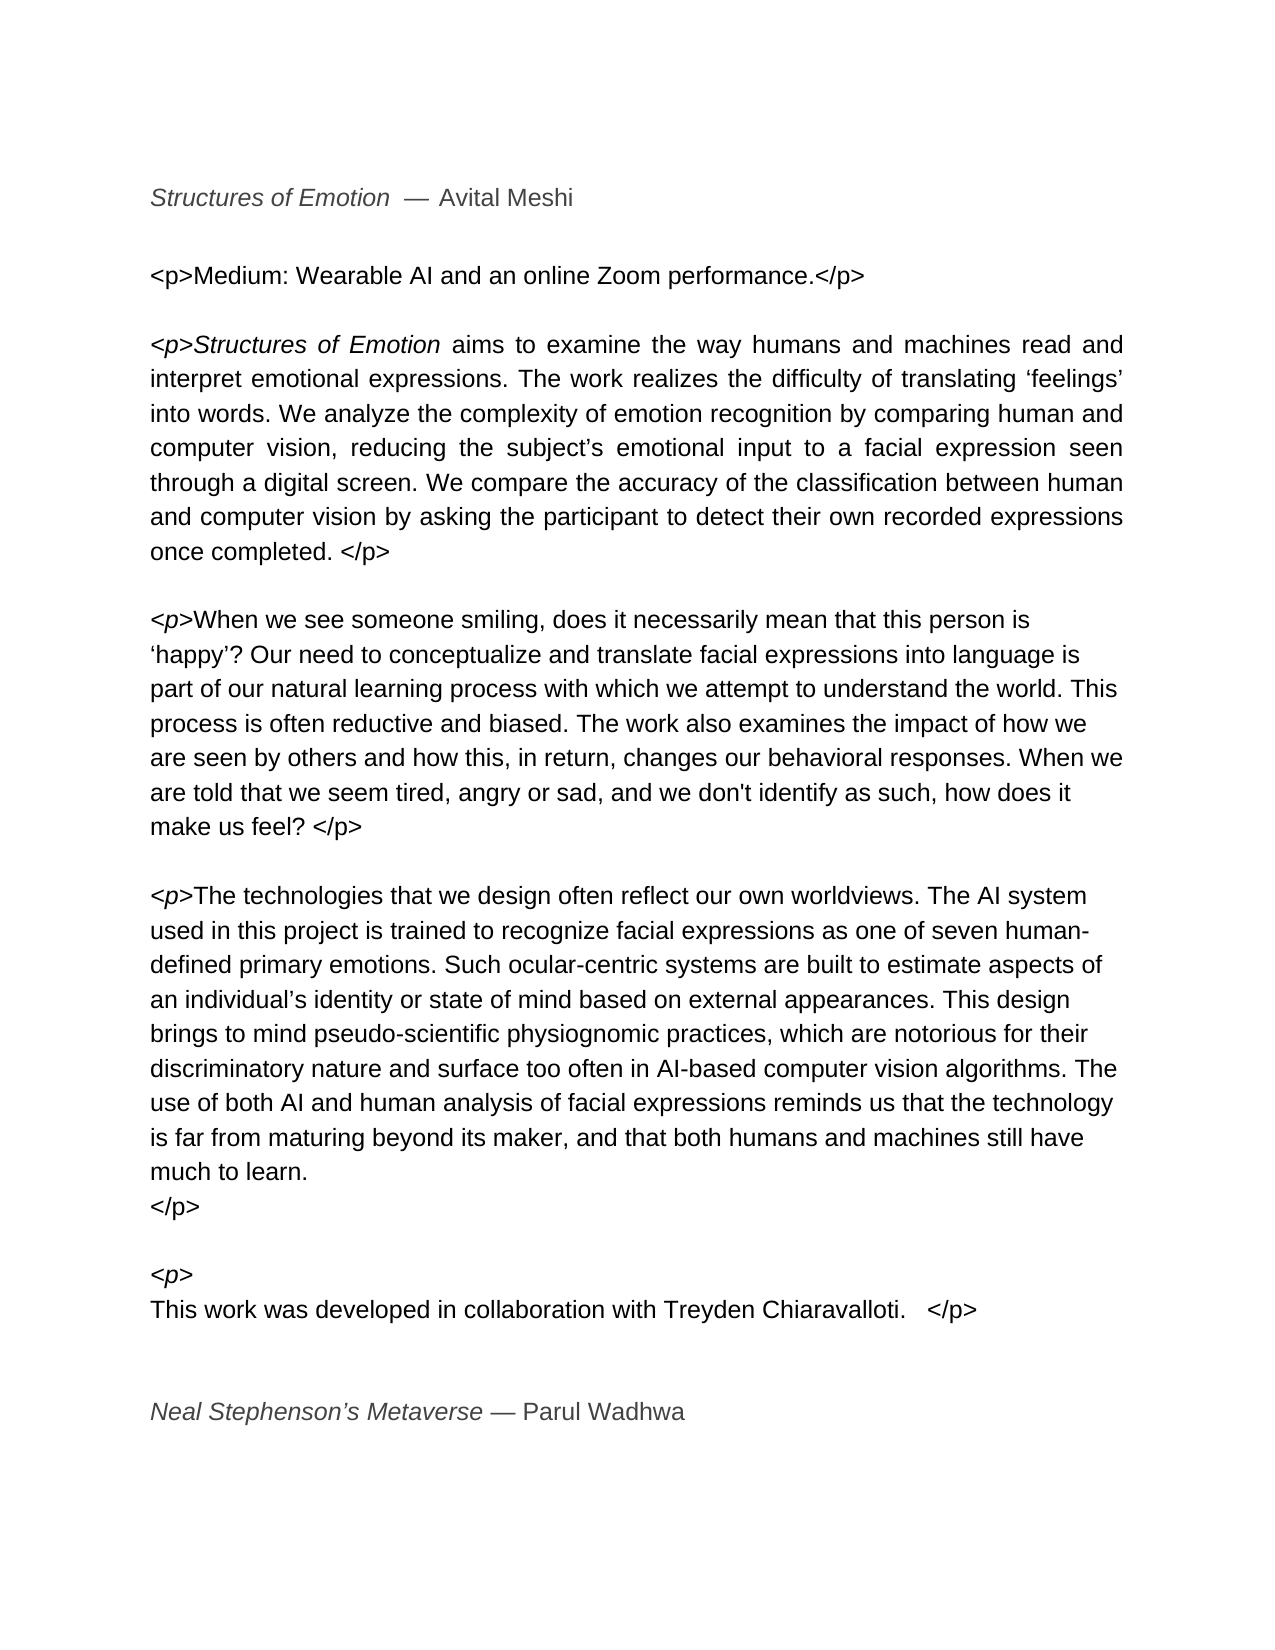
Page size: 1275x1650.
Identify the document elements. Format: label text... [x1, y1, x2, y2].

subtitle Neal Stephenson’s Metaverse — Parul Wadhwa [150, 1397, 1125, 1426]
text <p>The technologies that we design often reflect our own worldviews. The AI system used in this project is trained to recognize facial expressions as one of seven human-defined primary emotions. Such ocular-centric systems are built to estimate aspects of an individual’s identity or state of mind based on external appearances. This design brings to mind pseudo-scientific physiognomic practices, which are notorious for their discriminatory nature and surface too often in AI-based computer vision algorithms. The use of both AI and human analysis of facial expressions reminds us that the technology is far from maturing beyond its maker, and that both humans and machines still have much to learn. [150, 881, 1125, 1186]
text <p> [150, 1261, 1125, 1289]
text <p>Medium: Wearable AI and an online Zoom performance.</p> [150, 261, 1125, 289]
text </p> [150, 1192, 1125, 1220]
text <p>Structures of Emotion aims to examine the way humans and machines read and interpret emotional expressions. The work realizes the difficulty of translating ‘feelings’ into words. We analyze the complexity of emotion recognition by comparing human and computer vision, reducing the subject’s emotional input to a facial expression seen through a digital screen. We compare the accuracy of the classification between human and computer vision by asking the participant to detect their own recorded expressions once completed. </p> [150, 329, 1125, 565]
text <p>When we see someone smiling, does it necessarily mean that this person is ‘happy’? Our need to conceptualize and translate facial expressions into language is part of our natural learning process with which we attempt to understand the world. This process is often reductive and biased. The work also examines the impact of how we are seen by others and how this, in return, changes our behavioral responses. When we are told that we seem tired, angry or sad, and we don't identify as such, how does it make us feel? </p> [150, 605, 1125, 841]
text This work was developed in collaboration with Treyden Chiaravalloti. </p> [150, 1295, 1125, 1324]
subtitle Structures of Emotion — Avital Meshi [150, 183, 1125, 212]
